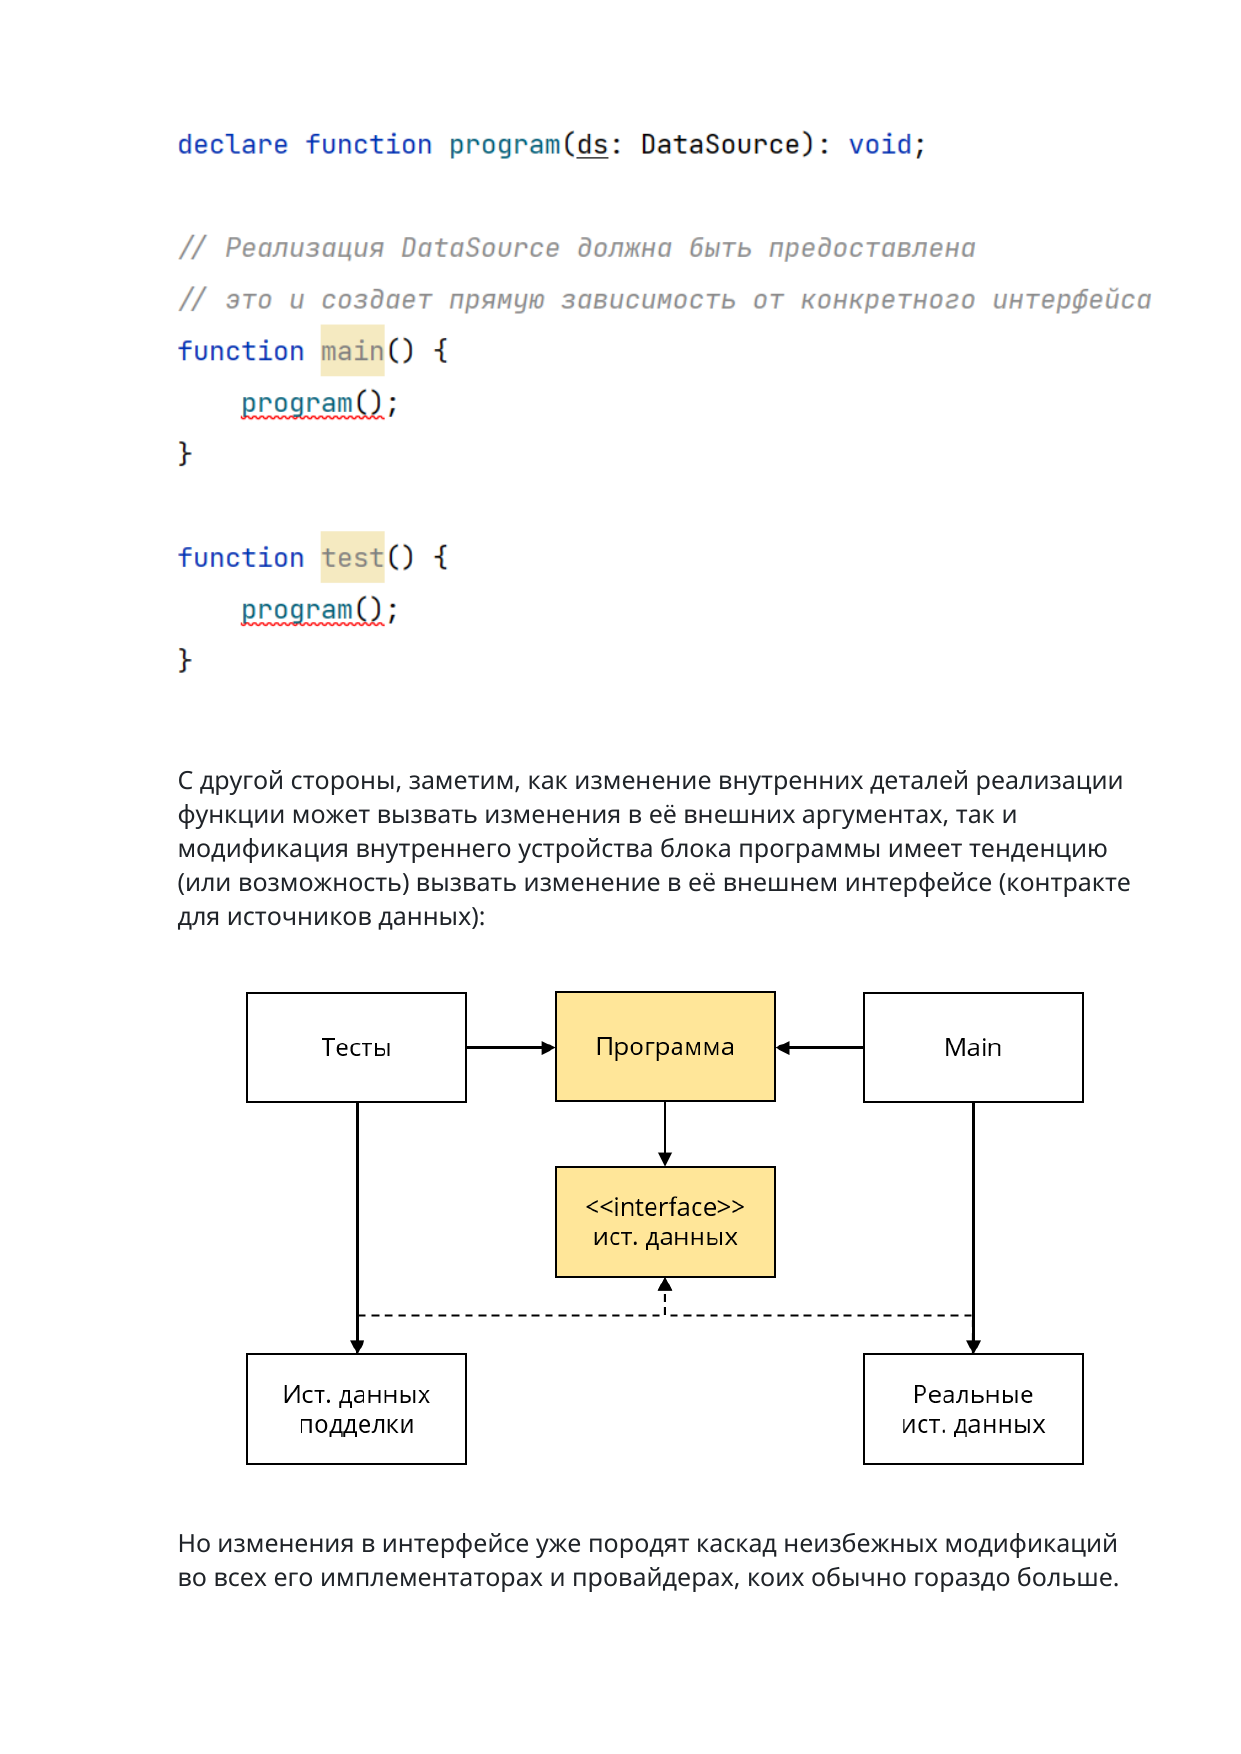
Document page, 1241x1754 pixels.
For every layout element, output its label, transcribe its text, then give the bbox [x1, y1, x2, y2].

picture [177, 118, 1152, 738]
text Но изменения в интерфейсе уже породят каскад неизбежных модификаций во всех его имплементаторах и провайдерах, коих обычно гораздо больше. [177, 1525, 1152, 1593]
text С другой стороны, заметим, как изменение внутренних деталей реализации функции может вызвать изменения в её внешних аргументах, так и модификация внутреннего устройства блока программы имеет тенденцию (или возможность) вызвать изменение в её внешнем интерфейсе (контракте для источников данных): [177, 762, 1152, 933]
picture [177, 957, 1152, 1501]
